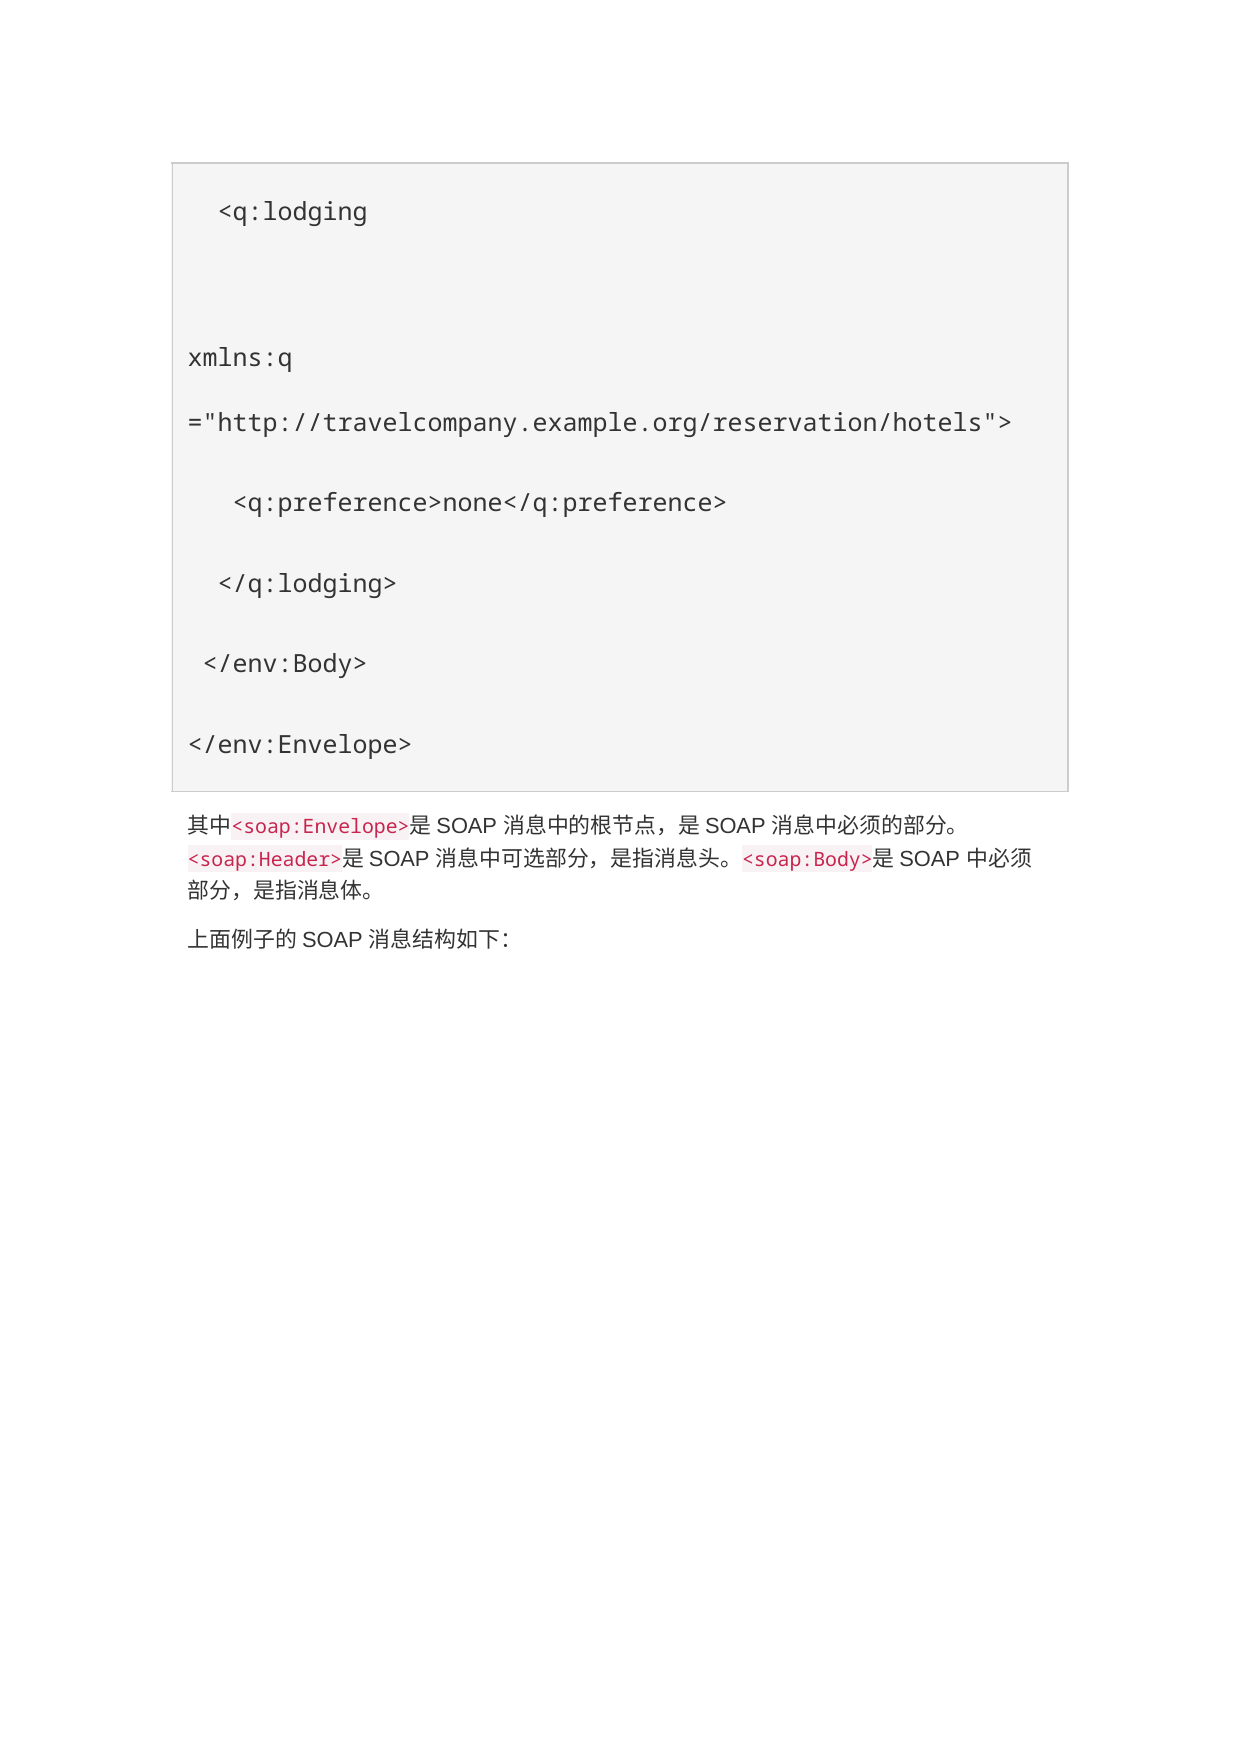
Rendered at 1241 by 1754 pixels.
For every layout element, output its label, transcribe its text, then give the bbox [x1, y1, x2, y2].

text <q:preference>none</q:preference> [173, 453, 1067, 534]
text xmlns:q="http://travelcompany.example.org/reservation/hotels"> [173, 243, 1067, 453]
text 上面例子的 SOAP 消息结构如下： [187, 921, 1053, 954]
text </env:Envelope> [173, 695, 1067, 791]
text </q:lodging> [173, 534, 1067, 614]
text </env:Body> [173, 614, 1067, 695]
text <q:lodging [173, 164, 1067, 243]
text 其中<soap:Envelope>是 SOAP 消息中的根节点，是 SOAP 消息中必须的部分。<soap:Header>是 SOAP 消息中可选部分，是指消息头。<soap:Body>是 SOAP 中必须部分，是指消息体。 [187, 808, 1053, 906]
